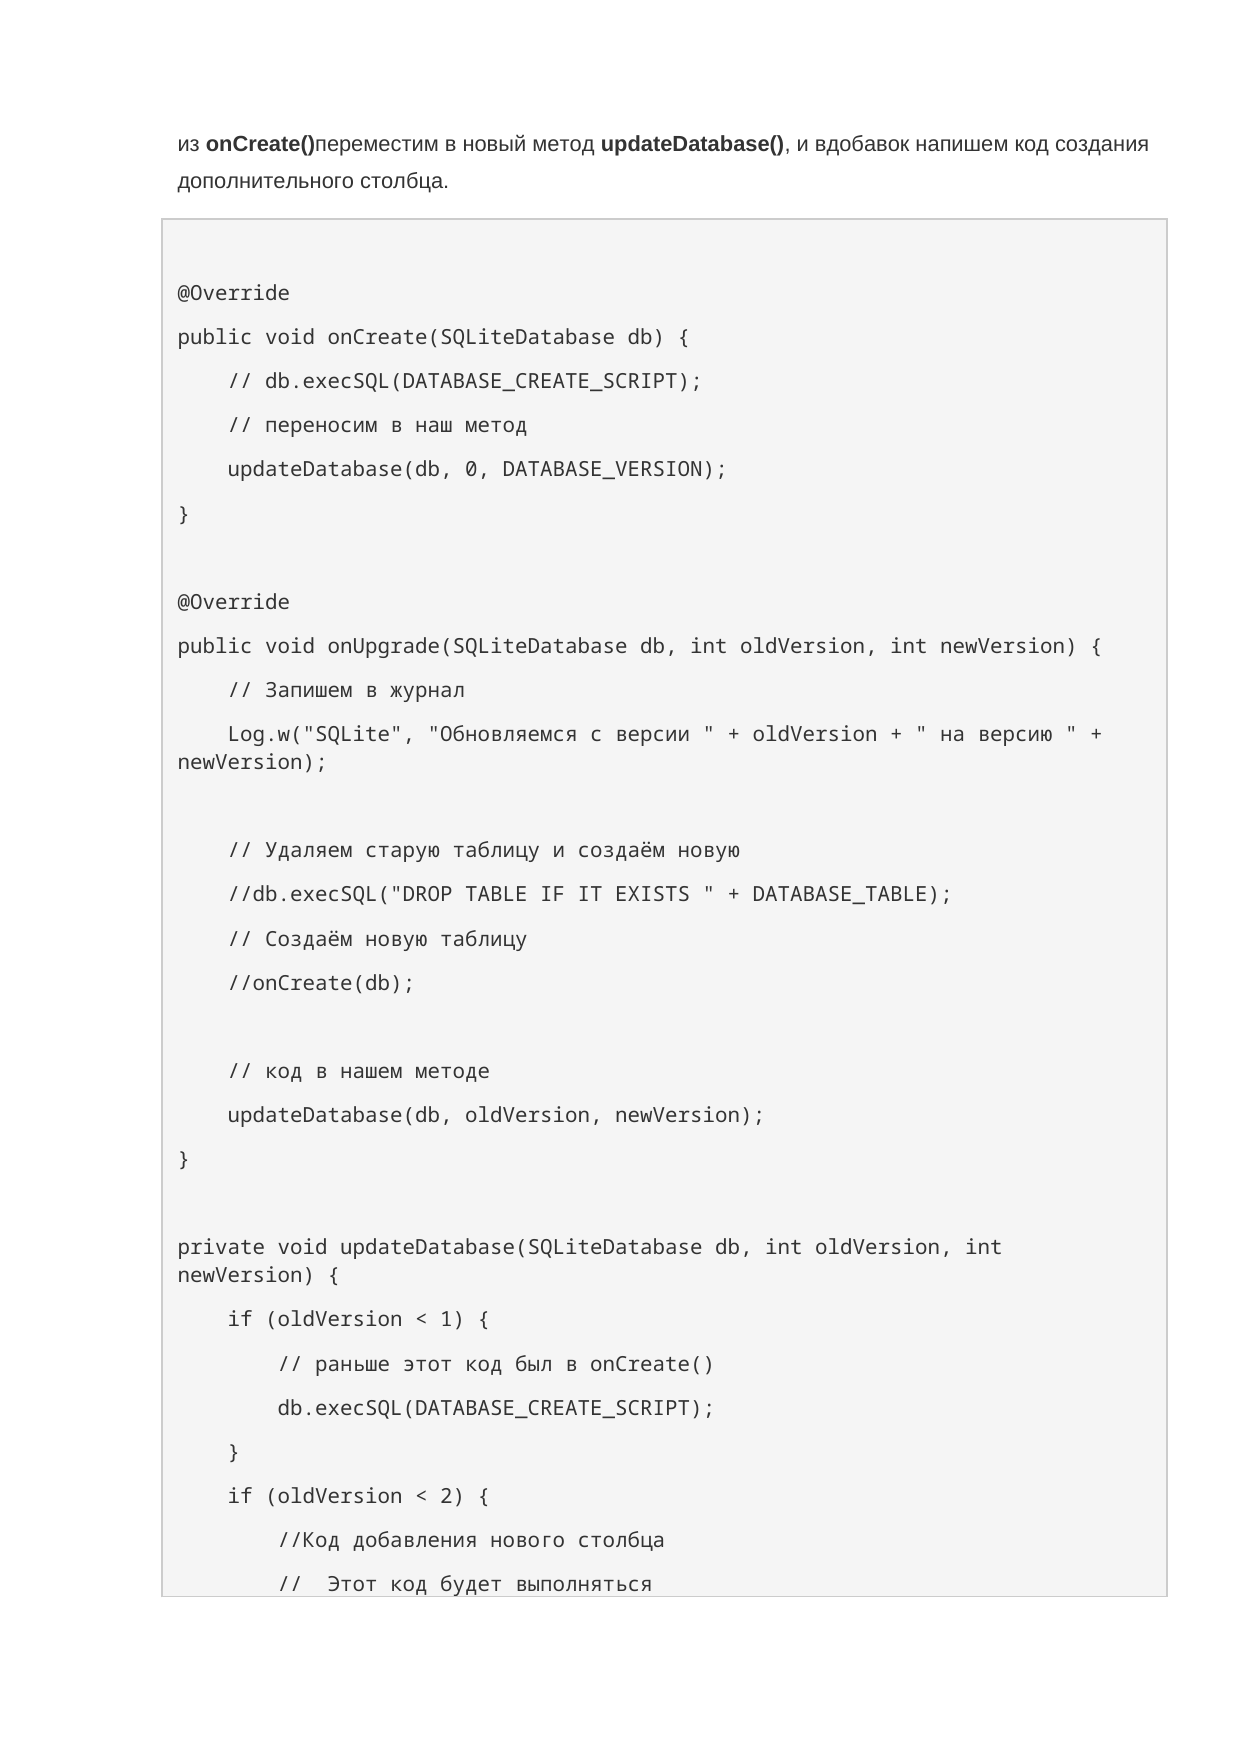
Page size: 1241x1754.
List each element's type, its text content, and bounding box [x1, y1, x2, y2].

text @Override [163, 571, 1166, 615]
text public void onUpgrade(SQLiteDatabase db, int oldVersion, int newVersion) { [163, 615, 1166, 659]
text db.execSQL(DATABASE_CREATE_SCRIPT); [163, 1377, 1166, 1421]
text } [163, 1128, 1166, 1172]
text // Создаём новую таблицу [163, 907, 1166, 952]
text // код в нашем методе [163, 1040, 1166, 1084]
text // раньше этот код был в onCreate() [163, 1332, 1166, 1377]
text // db.execSQL(DATABASE_CREATE_SCRIPT); [163, 350, 1166, 394]
text // Удаляем старую таблицу и создаём новую [163, 819, 1166, 863]
text } [163, 482, 1166, 527]
text private void updateDatabase(SQLiteDatabase db, int oldVersion, int newVersion) { [163, 1216, 1166, 1288]
text //Код добавления нового столбца [163, 1509, 1166, 1553]
text //onCreate(db); [163, 952, 1166, 996]
text if (oldVersion < 1) { [163, 1288, 1166, 1332]
text // Этот код будет выполняться [163, 1553, 1166, 1596]
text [177, 118, 1152, 193]
text // Запишем в журнал [163, 659, 1166, 703]
text // переносим в наш метод [163, 394, 1166, 438]
text updateDatabase(db, oldVersion, newVersion); [163, 1084, 1166, 1128]
text Log.w("SQLite", "Обновляемся с версии " + oldVersion + " на версию " + newVersion); [163, 703, 1166, 775]
text public void onCreate(SQLiteDatabase db) { [163, 306, 1166, 350]
text //db.execSQL("DROP TABLE IF IT EXISTS " + DATABASE_TABLE); [163, 863, 1166, 907]
text } [163, 1421, 1166, 1465]
text @Override [163, 262, 1166, 306]
text if (oldVersion < 2) { [163, 1465, 1166, 1509]
text updateDatabase(db, 0, DATABASE_VERSION); [163, 438, 1166, 482]
